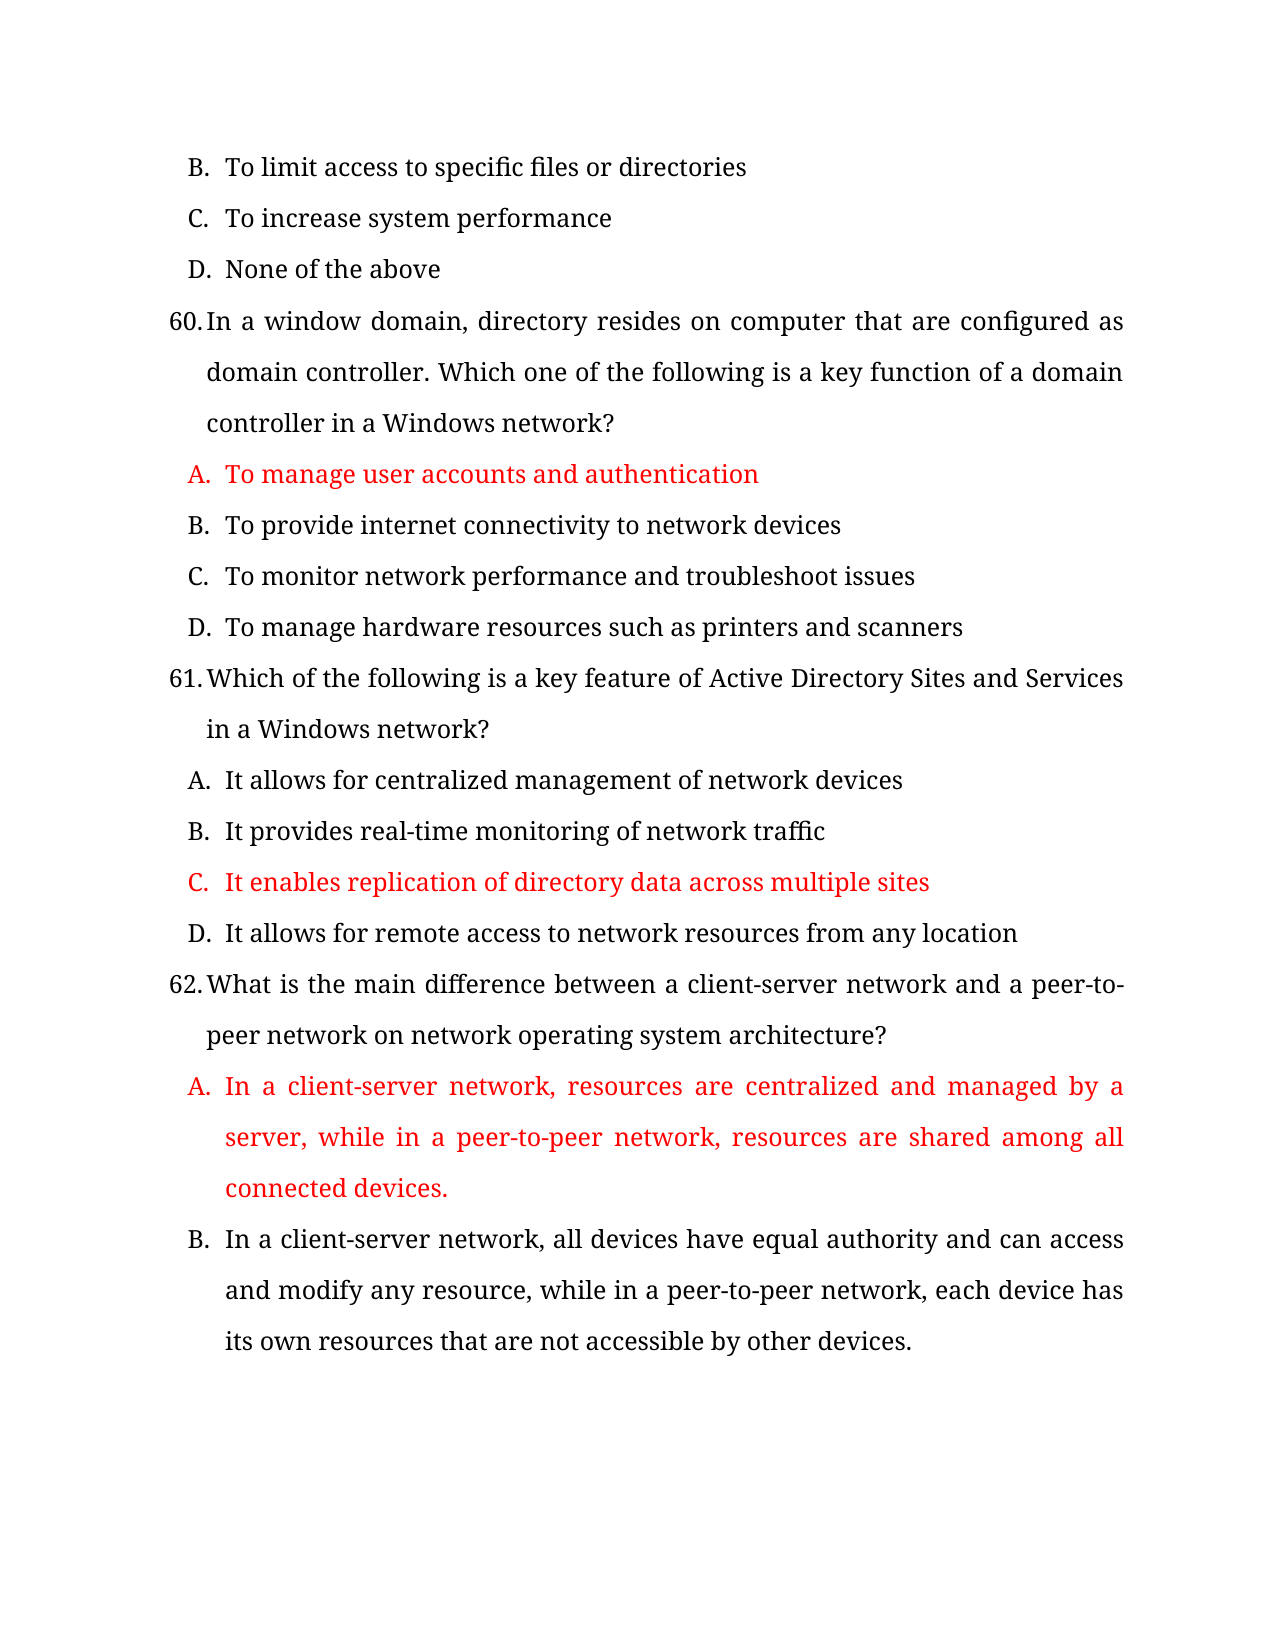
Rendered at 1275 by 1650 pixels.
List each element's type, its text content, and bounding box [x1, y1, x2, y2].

list It allows for centralized management of network devices [187, 762, 1125, 797]
list To manage user accounts and authentication [187, 456, 1125, 490]
list To provide internet connectivity to network devices [187, 507, 1125, 541]
list To increase system performance [187, 201, 1125, 235]
list To limit access to specific files or directories [187, 150, 1125, 184]
list It enables replication of directory data across multiple sites [187, 864, 1125, 899]
list Which of the following is a key feature of Active Directory Sites and Services in a Windows network? [169, 660, 1125, 746]
list None of the above [187, 252, 1125, 286]
list To monitor network performance and troubleshoot issues [187, 558, 1125, 592]
list It provides real-time monitoring of network traffic [187, 813, 1125, 848]
list In a client-server network, resources are centralized and managed by a server, while in a peer-to-peer network, resources are shared among all connected devices. [187, 1069, 1125, 1205]
list In a client-server network, all devices have equal authority and can access and modify any resource, while in a peer-to-peer network, each device has its own resources that are not accessible by other devices. [187, 1222, 1125, 1358]
list In a window domain, directory resides on computer that are configured as domain controller. Which one of the following is a key function of a domain controller in a Windows network? [169, 303, 1125, 439]
list What is the main difference between a client-server network and a peer-to-peer network on network operating system architecture? [169, 967, 1125, 1052]
list To manage hardware resources such as printers and scanners [187, 609, 1125, 643]
list It allows for remote access to network resources from any location [187, 916, 1125, 950]
